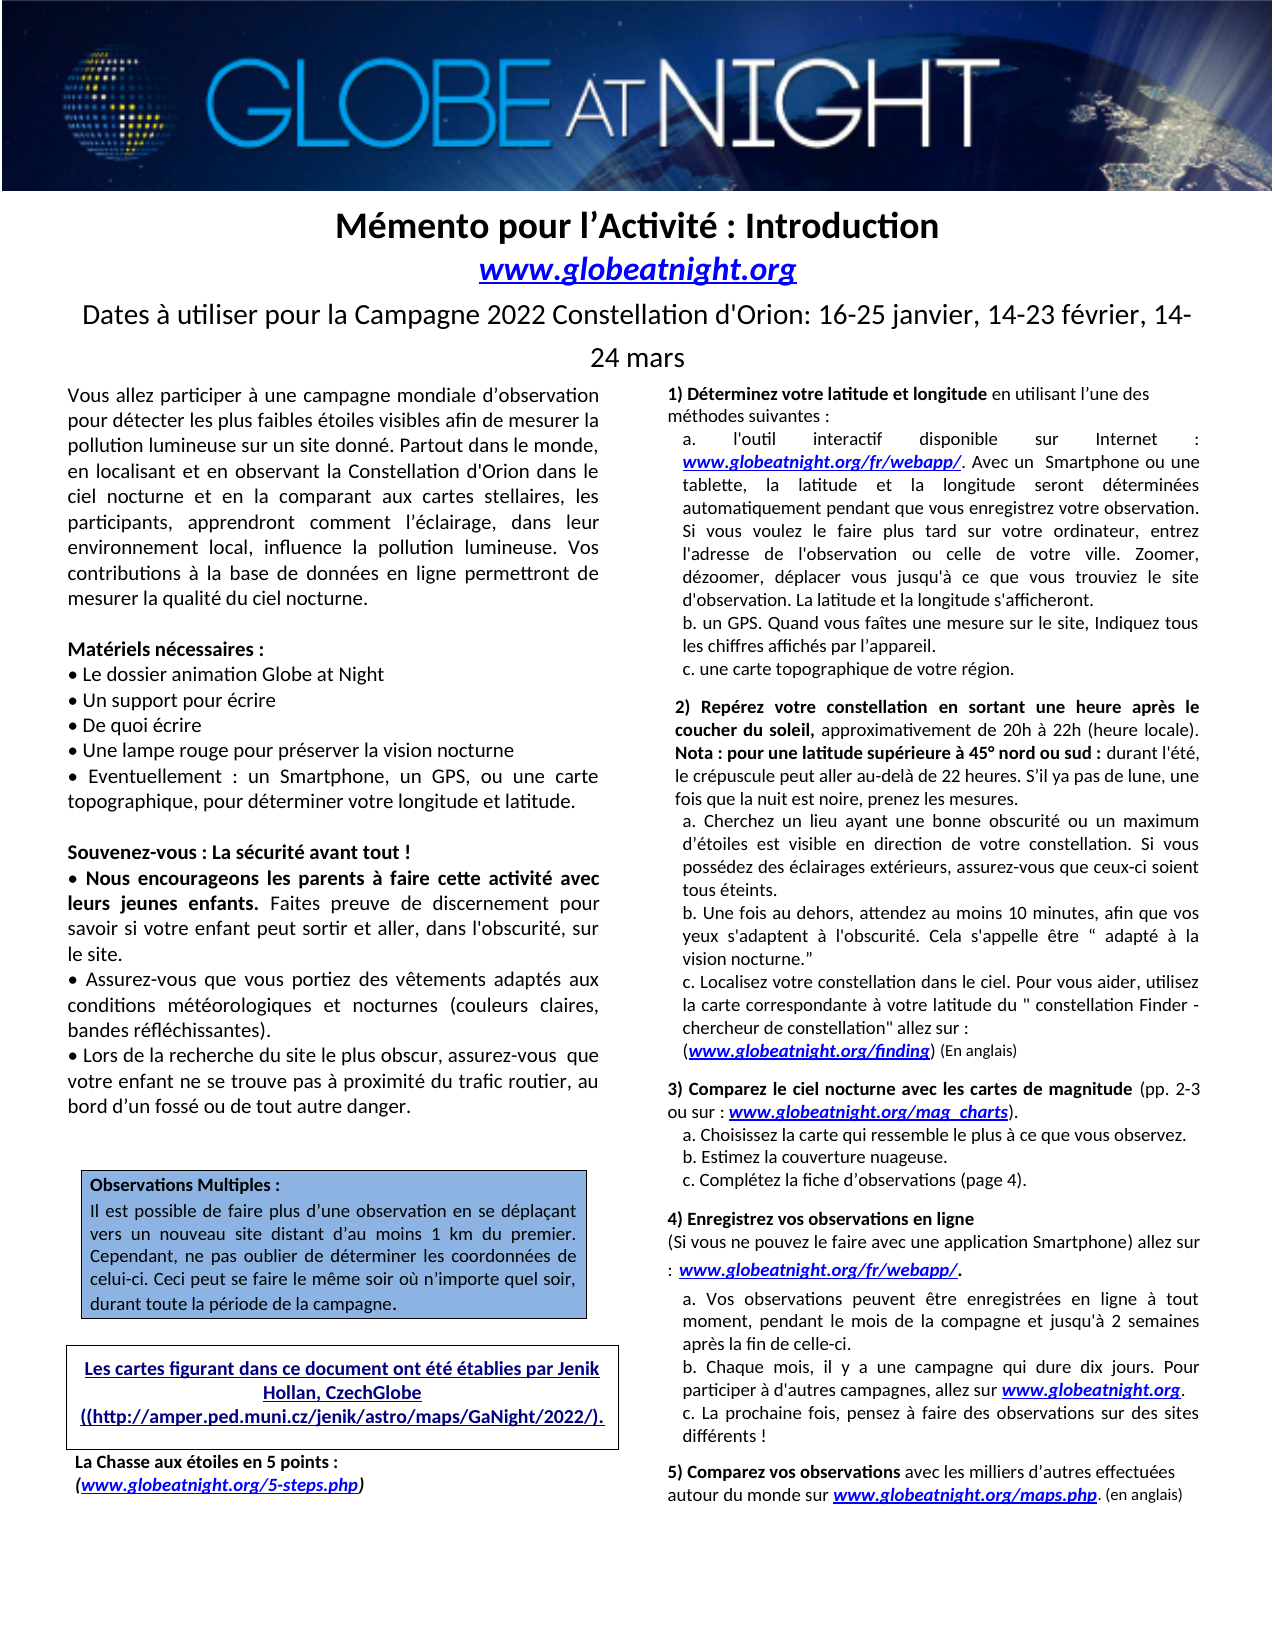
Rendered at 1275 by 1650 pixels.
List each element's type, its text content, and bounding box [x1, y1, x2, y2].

text • Assurez-vous que vous portiez des vêtements adaptés aux conditions météorologiques et nocturnes (couleurs claires, bandes réfléchissantes). [67, 966, 600, 1043]
text Les cartes figurant dans ce document ont été établies par Jenik Hollan, CzechGlobe ((http://amper.ped.muni.cz/jenik/astro/maps/GaNight/2022/). [67, 1346, 618, 1449]
text 5) Comparez vos observations avec les milliers d’autres effectuées autour du monde sur www.globeatnight.org/maps.php. (en anglais) [667, 1460, 1200, 1506]
text b. Chaque mois, il y a une campagne qui dure dix jours. Pour participer à d'autres campagnes, allez sur www.globeatnight.org. [682, 1356, 1200, 1401]
text 1) Déterminez votre latitude et longitude en utilisant l’une des méthodes suivantes : [667, 382, 1200, 428]
text Il est possible de faire plus d’une observation en se déplaçant vers un nouveau site distant d’au moins 1 km du premier. Cependant, ne pas oublier de déterminer les coordonnées de celui-ci. Ceci peut se faire le même soir où n’importe quel soir, durant toute la période de la campagne. [82, 1196, 586, 1318]
text a. l'outil interactif disponible sur Internet : www.globeatnight.org/fr/webapp/. Avec un Smartphone ou une tablette, la latitude et la longitude seront déterminées automatiquement pendant que vous enregistrez votre observation. Si vous voulez le faire plus tard sur votre ordinateur, entrez l'adresse de l'observation ou celle de votre ville. Zoomer, dézoomer, déplacer vous jusqu'à ce que vous trouviez le site d'observation. La latitude et la longitude s'afficheront. [682, 428, 1200, 611]
text • Nous encourageons les parents à faire cette activité avec leurs jeunes enfants. Faites preuve de discernement pour savoir si votre enfant peut sortir et aller, dans l'obscurité, sur le site. [67, 865, 600, 966]
text www.globeatnight.org [75, 247, 1200, 288]
text c. La prochaine fois, pensez à faire des observations sur des sites différents ! [682, 1401, 1200, 1447]
text c. une carte topographique de votre région. [682, 657, 1200, 680]
text 2) Repérez votre constellation en sortant une heure après le coucher du soleil, approximativement de 20h à 22h (heure locale). Nota : pour une latitude supérieure à 45° nord ou sud : durant l'été, le crépuscule peut aller au-delà de 22 heures. S’il ya pas de lune, une fois que la nuit est noire, prenez les mesures. [675, 695, 1200, 809]
text a. Vos observations peuvent être enregistrées en ligne à tout moment, pendant le mois de la compagne et jusqu'à 2 semaines après la fin de celle-ci. [682, 1287, 1200, 1356]
text Mémento pour l’Activité : Introduction [75, 191, 1200, 247]
text b. Estimez la couverture nuageuse. [682, 1146, 1200, 1169]
text a. Cherchez un lieu ayant une bonne obscurité ou un maximum d’étoiles est visible en direction de votre constellation. Si vous possédez des éclairages extérieurs, assurez-vous que ceux-ci soient tous éteints. [682, 809, 1200, 901]
text • Lors de la recherche du site le plus obscur, assurez-vous que votre enfant ne se trouve pas à proximité du trafic routier, au bord d’un fossé ou de tout autre danger. [67, 1043, 600, 1119]
text Matériels nécessaires : [67, 636, 600, 661]
text 3) Comparez le ciel nocturne avec les cartes de magnitude (pp. 2-3 ou sur : www.globeatnight.org/mag_charts). [667, 1077, 1200, 1123]
text Souvenez-vous : La sécurité avant tout ! [67, 839, 600, 865]
text Vous allez participer à une campagne mondiale d’observation pour détecter les plus faibles étoiles visibles afin de mesurer la pollution lumineuse sur un site donné. Partout dans le monde, en localisant et en observant la Constellation d'Orion dans le ciel nocturne et en la comparant aux cartes stellaires, les participants, apprendront comment l’éclairage, dans leur environnement local, influence la pollution lumineuse. Vos contributions à la base de données en ligne permettront de mesurer la qualité du ciel nocturne. [67, 382, 600, 611]
text Observations Multiples : [82, 1171, 586, 1196]
text • Eventuellement : un Smartphone, un GPS, ou une carte topographique, pour déterminer votre longitude et latitude. [67, 763, 600, 814]
text • Un support pour écrire [67, 687, 600, 712]
text Dates à utiliser pour la Campagne 2022 Constellation d'Orion: 16-25 janvier, 14-23 février, 14-24 mars [75, 296, 1200, 375]
text b. un GPS. Quand vous faîtes une mesure sur le site, Indiquez tous les chiffres affichés par l’appareil. [682, 611, 1200, 657]
text (www.globeatnight.org/finding) (En anglais) [682, 1039, 1200, 1062]
text b. Une fois au dehors, attendez au moins 10 minutes, afin que vos yeux s'adaptent à l'obscurité. Cela s'appelle être “ adapté à la vision nocturne.” [682, 901, 1200, 970]
text 4) Enregistrez vos observations en ligne [667, 1207, 1200, 1230]
text c. Localisez votre constellation dans le ciel. Pour vous aider, utilisez la carte correspondante à votre latitude du " constellation Finder - chercheur de constellation" allez sur : [682, 970, 1200, 1039]
text La Chasse aux étoiles en 5 points : (www.globeatnight.org/5-steps.php) [75, 1450, 600, 1496]
text • Une lampe rouge pour préserver la vision nocturne [67, 738, 600, 763]
text (Si vous ne pouvez le faire avec une application Smartphone) allez sur : www.globeatnight.org/fr/webapp/. [667, 1230, 1200, 1287]
text a. Choisissez la carte qui ressemble le plus à ce que vous observez. [682, 1123, 1200, 1146]
text • De quoi écrire [67, 712, 600, 738]
text c. Complétez la fiche d’observations (page 4). [682, 1169, 1200, 1192]
text • Le dossier animation Globe at Night [67, 661, 600, 687]
